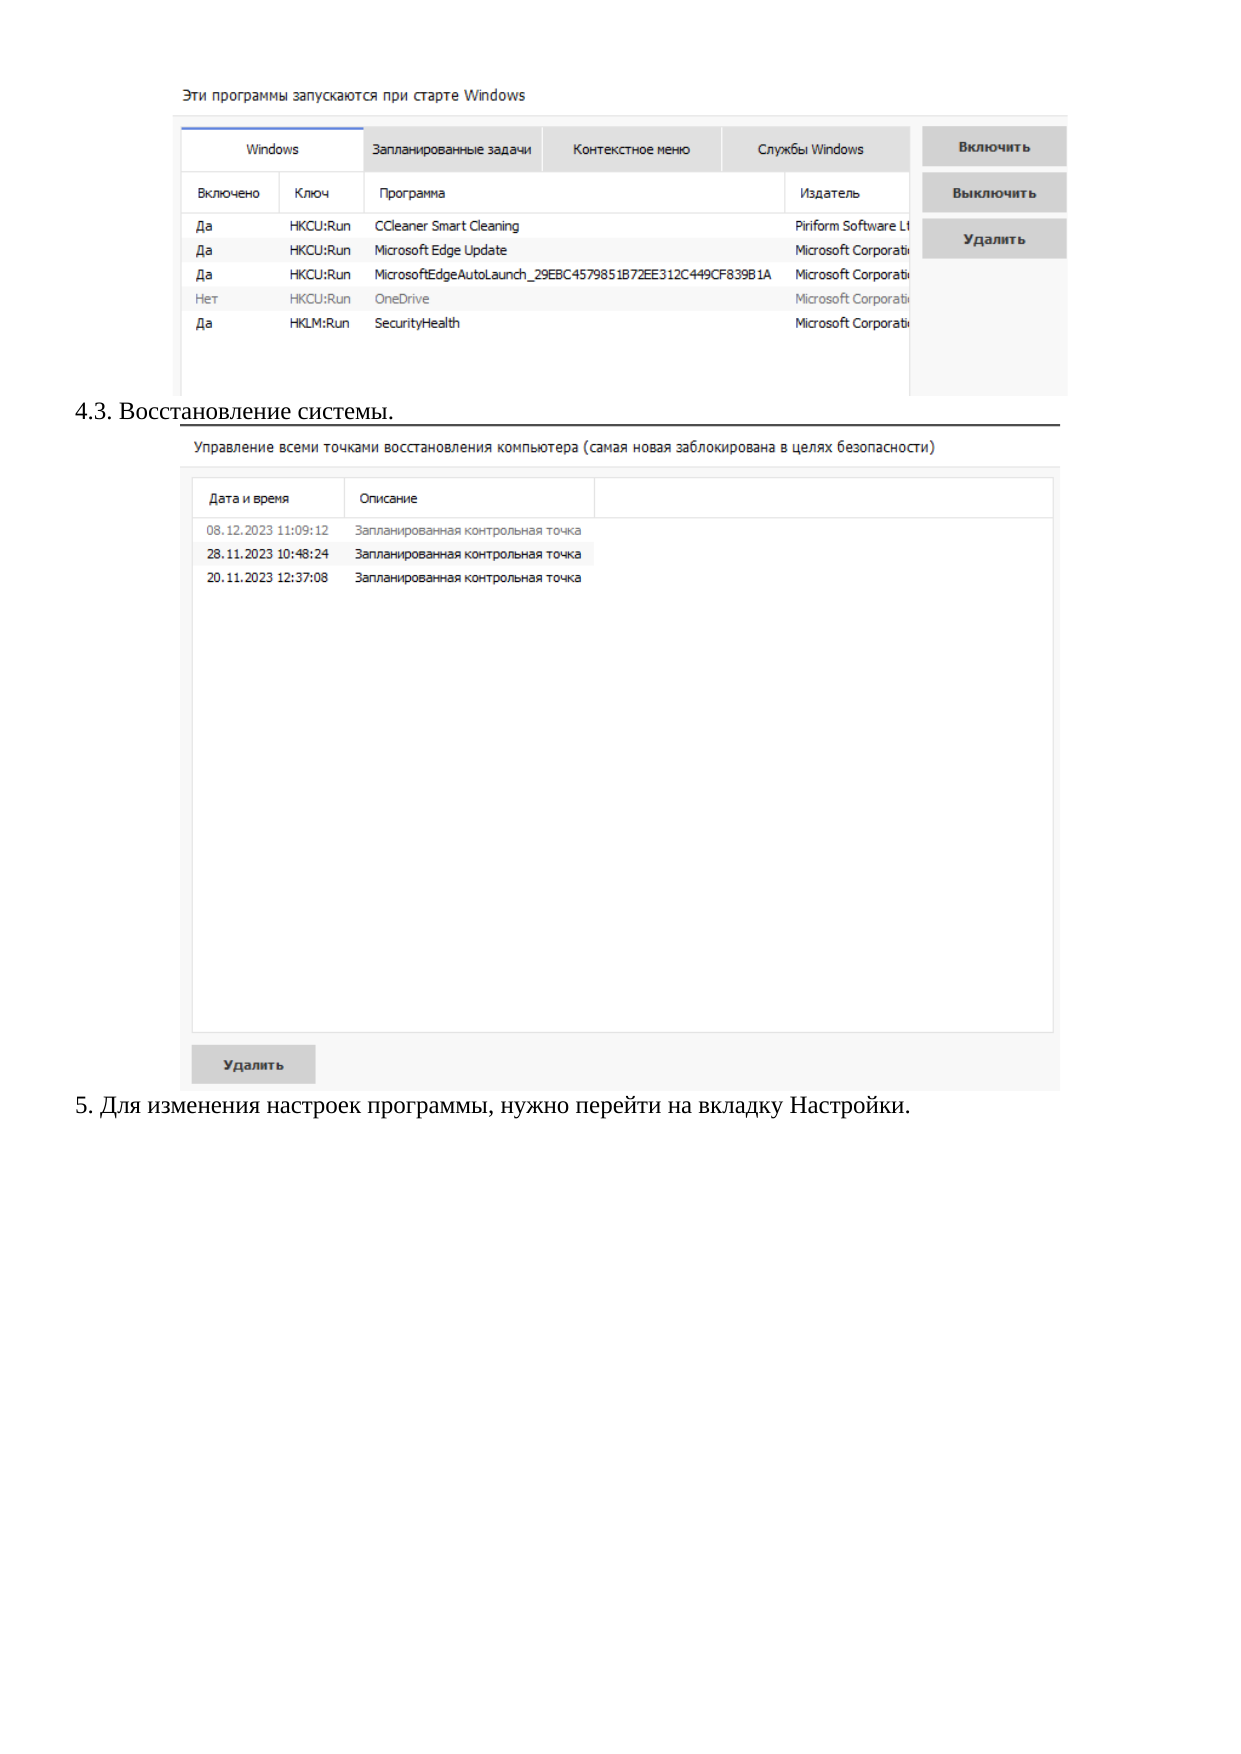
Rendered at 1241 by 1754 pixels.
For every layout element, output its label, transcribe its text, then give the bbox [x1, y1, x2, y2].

text 4.3. Восстановление системы. [75, 396, 1165, 425]
picture [172, 75, 1068, 396]
text 5. Для изменения настроек программы, нужно перейти на вкладку Настройки. [75, 1090, 1165, 1119]
picture [180, 424, 1060, 1091]
